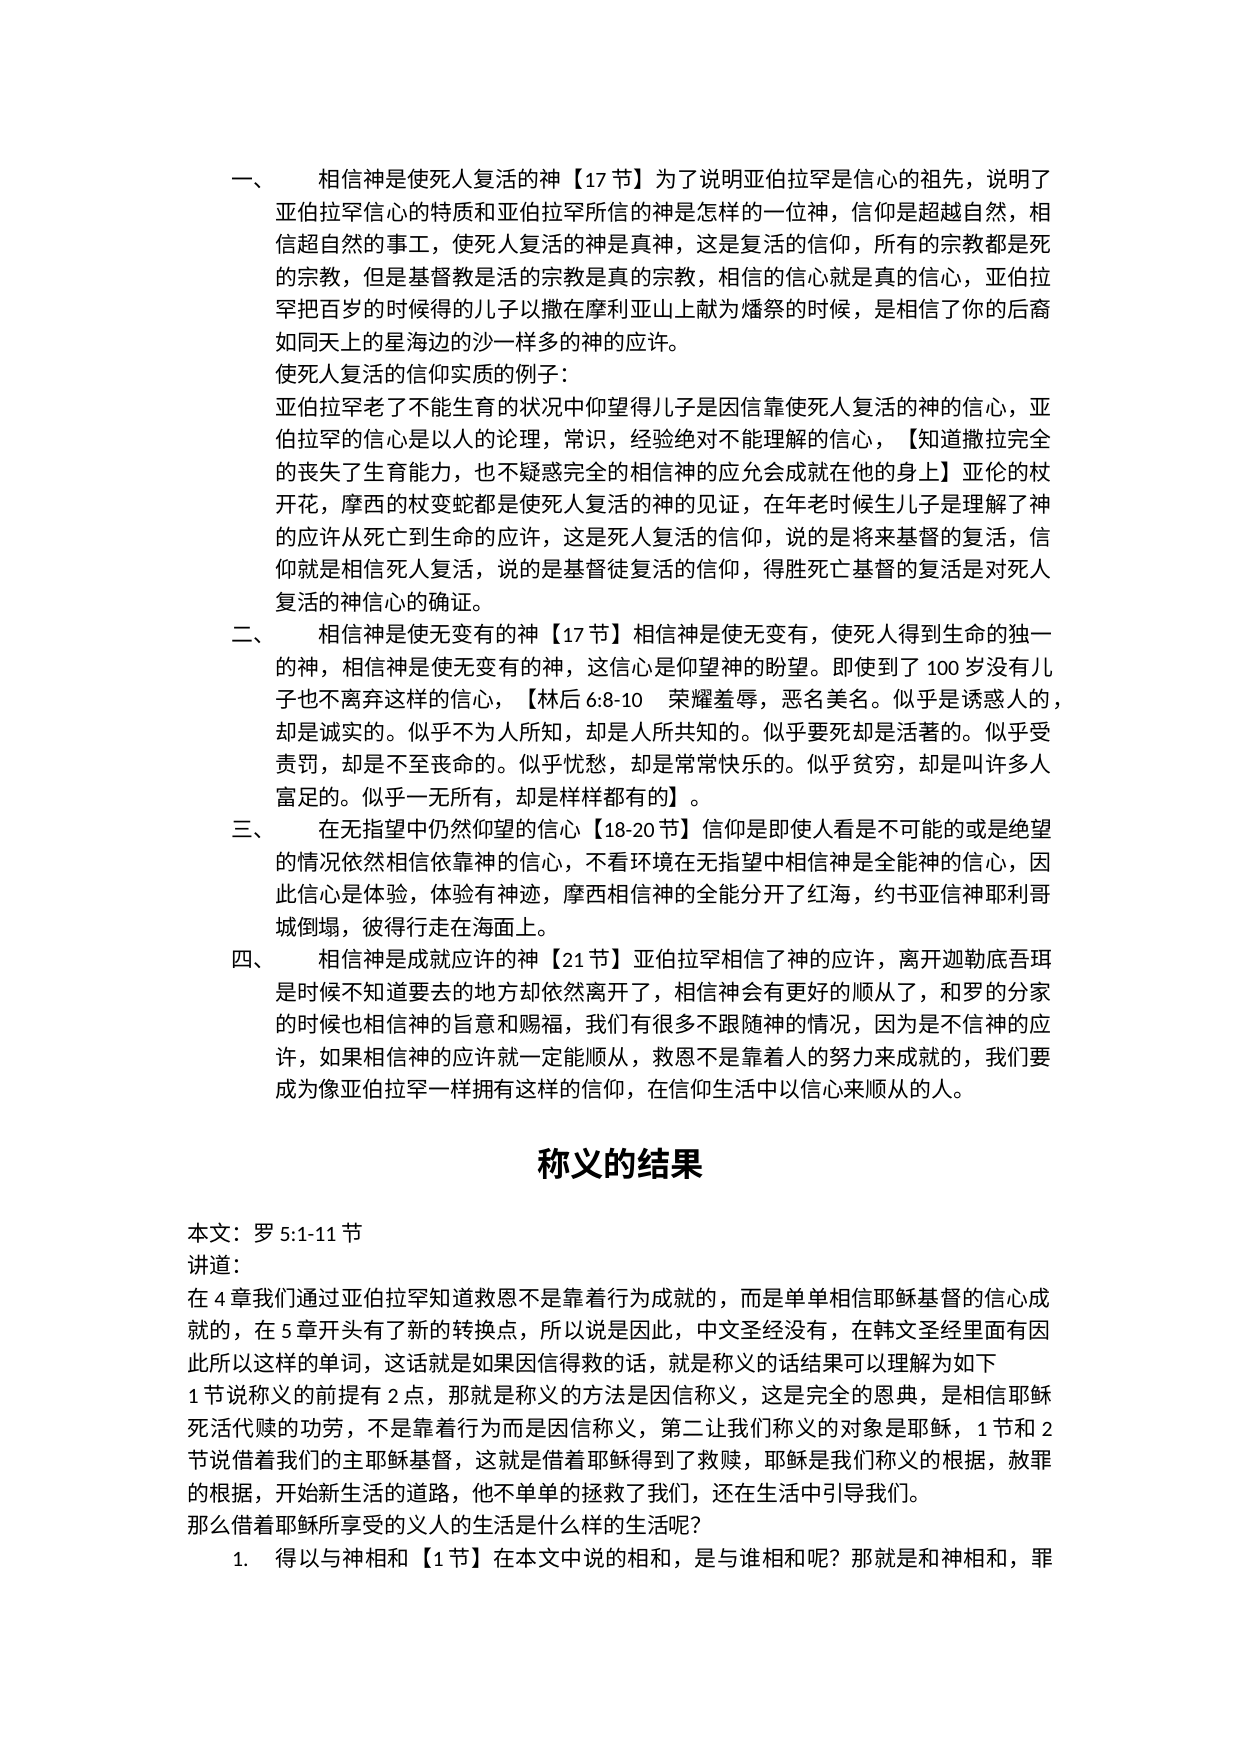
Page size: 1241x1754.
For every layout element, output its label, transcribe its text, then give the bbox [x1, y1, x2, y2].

text 讲道： [187, 1248, 1053, 1280]
list 在无指望中仍然仰望的信心【18-20节】信仰是即使人看是不可能的或是绝望的情况依然相信依靠神的信心，不看环境在无指望中相信神是全能神的信心，因此信心是体验，体验有神迹，摩西相信神的全能分开了红海，约书亚信神耶利哥城倒塌，彼得行走在海面上。 [231, 812, 1053, 942]
list 相信神是成就应许的神【21节】亚伯拉罕相信了神的应许，离开迦勒底吾珥是时候不知道要去的地方却依然离开了，相信神会有更好的顺从了，和罗的分家的时候也相信神的旨意和赐福，我们有很多不跟随神的情况，因为是不信神的应许，如果相信神的应许就一定能顺从，救恩不是靠着人的努力来成就的，我们要成为像亚伯拉罕一样拥有这样的信仰，在信仰生活中以信心来顺从的人。 [231, 942, 1053, 1104]
text 1节说称义的前提有2点，那就是称义的方法是因信称义，这是完全的恩典，是相信耶稣死活代赎的功劳，不是靠着行为而是因信称义，第二让我们称义的对象是耶稣，1节和2节说借着我们的主耶稣基督，这就是借着耶稣得到了救赎，耶稣是我们称义的根据，赦罪的根据，开始新生活的道路，他不单单的拯救了我们，还在生活中引导我们。 [187, 1378, 1053, 1508]
text 本文：罗5:1-11节 [187, 1215, 1053, 1248]
list 亚伯拉罕老了不能生育的状况中仰望得儿子是因信靠使死人复活的神的信心，亚伯拉罕的信心是以人的论理，常识，经验绝对不能理解的信心，【知道撒拉完全的丧失了生育能力，也不疑惑完全的相信神的应允会成就在他的身上】亚伦的杖开花，摩西的杖变蛇都是使死人复活的神的见证，在年老时候生儿子是理解了神的应许从死亡到生命的应许，这是死人复活的信仰，说的是将来基督的复活，信仰就是相信死人复活，说的是基督徒复活的信仰，得胜死亡基督的复活是对死人复活的神信心的确证。 [275, 389, 1053, 617]
list 相信神是使死人复活的神【17节】为了说明亚伯拉罕是信心的祖先，说明了亚伯拉罕信心的特质和亚伯拉罕所信的神是怎样的一位神，信仰是超越自然，相信超自然的事工，使死人复活的神是真神，这是复活的信仰，所有的宗教都是死的宗教，但是基督教是活的宗教是真的宗教，相信的信心就是真的信心，亚伯拉罕把百岁的时候得的儿子以撒在摩利亚山上献为燔祭的时候，是相信了你的后裔如同天上的星海边的沙一样多的神的应许。 [231, 162, 1053, 357]
text 在4章我们通过亚伯拉罕知道救恩不是靠着行为成就的，而是单单相信耶稣基督的信心成就的，在5章开头有了新的转换点，所以说是因此，中文圣经没有，在韩文圣经里面有因此所以这样的单词，这话就是如果因信得救的话，就是称义的话结果可以理解为如下 [187, 1280, 1053, 1378]
text 那么借着耶稣所享受的义人的生活是什么样的生活呢？ [187, 1508, 1053, 1540]
list 相信神是使无变有的神【17节】相信神是使无变有，使死人得到生命的独一的神，相信神是使无变有的神，这信心是仰望神的盼望。即使到了100岁没有儿子也不离弃这样的信心，【林后6:8-10 荣耀羞辱，恶名美名。似乎是诱惑人的，却是诚实的。似乎不为人所知，却是人所共知的。似乎要死却是活著的。似乎受责罚，却是不至丧命的。似乎忧愁，却是常常快乐的。似乎贫穷，却是叫许多人富足的。似乎一无所有，却是样样都有的】。 [231, 617, 1053, 812]
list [232, 1540, 1053, 1573]
list 使死人复活的信仰实质的例子： [275, 357, 1053, 389]
subtitle 称义的结果 [187, 1129, 1053, 1194]
